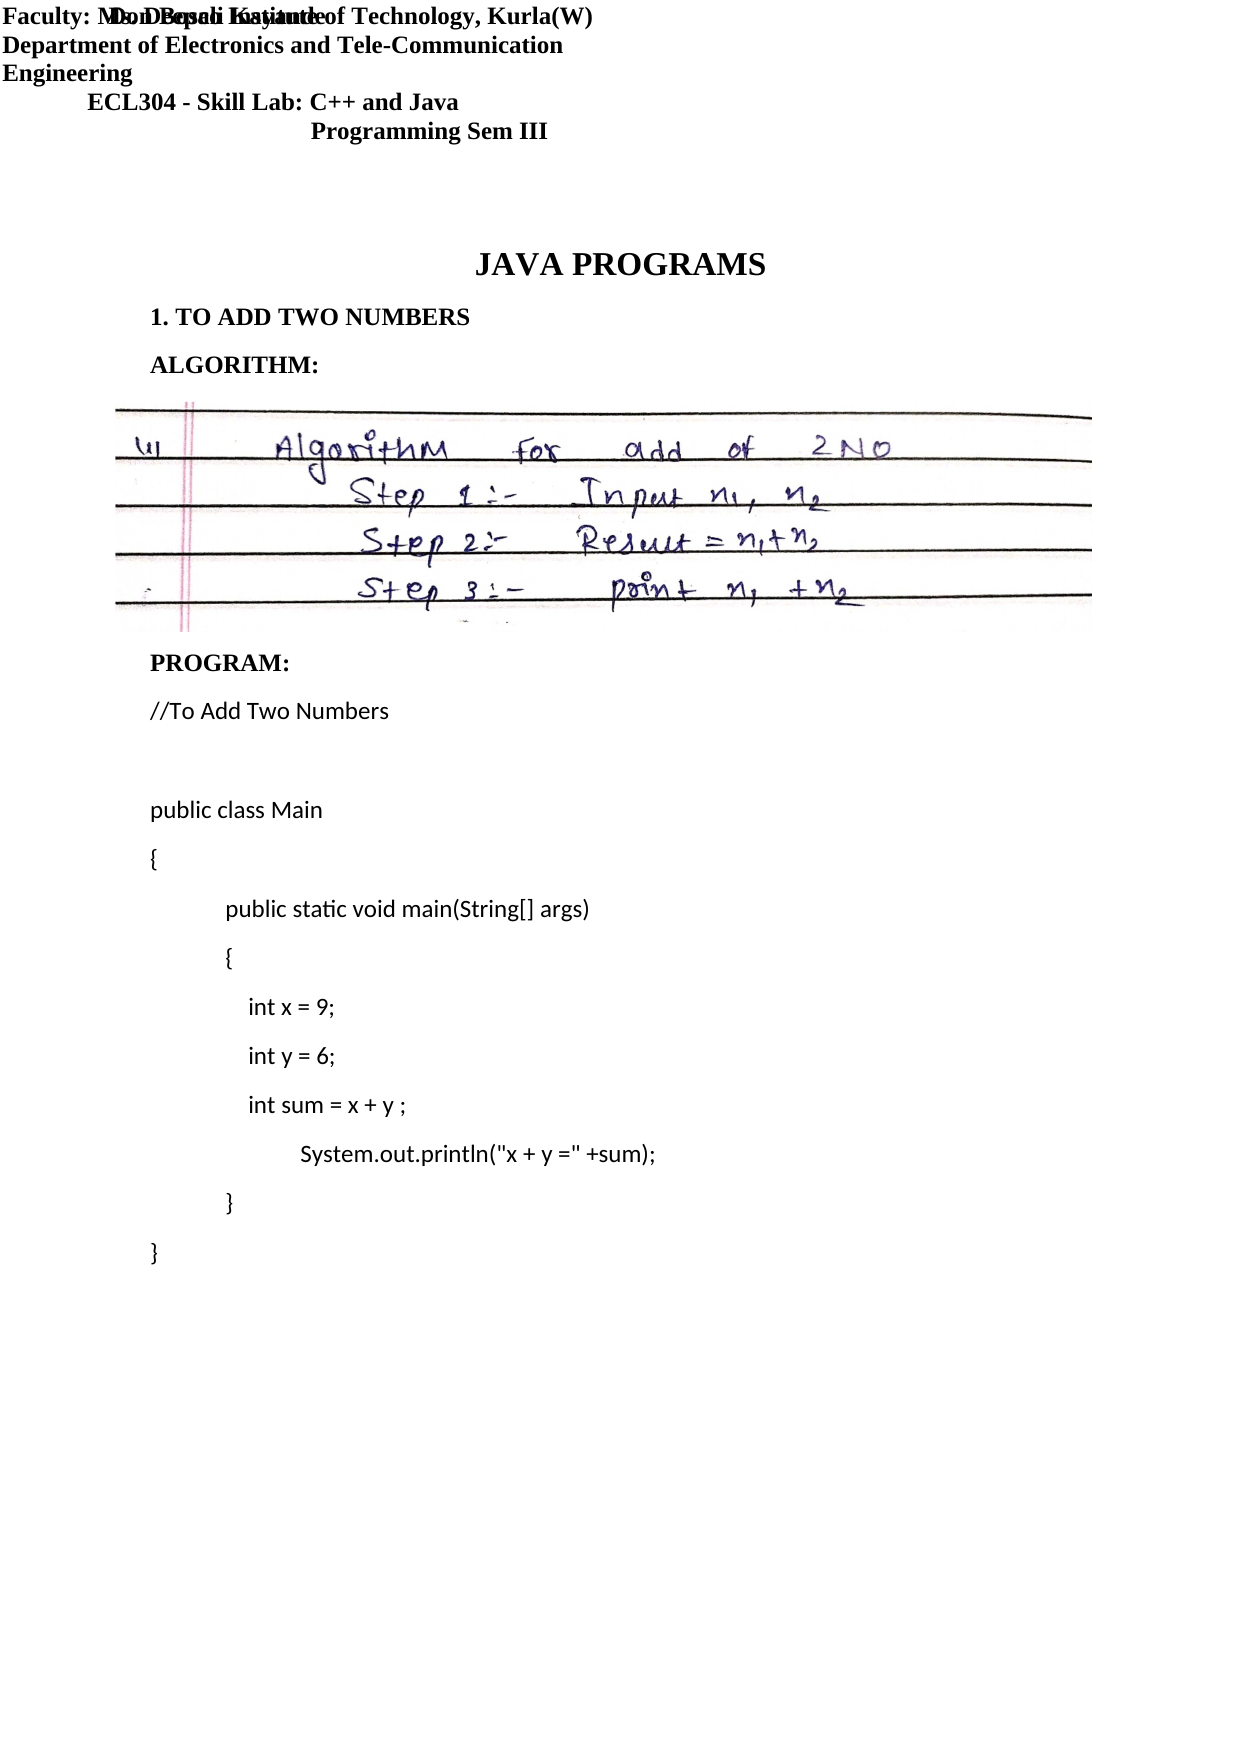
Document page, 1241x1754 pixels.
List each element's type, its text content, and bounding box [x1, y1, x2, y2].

text System.out.println("x + y =" +sum); [300, 1138, 1123, 1169]
subtitle JAVA PROGRAMS [473, 245, 767, 283]
text //To Add Two Numbers [150, 695, 1123, 726]
text { [150, 843, 1123, 874]
subtitle TO ADD TWO NUMBERS ALGORITHM: [150, 302, 470, 379]
text public static void main(String[] args) [225, 893, 1123, 923]
text { [225, 942, 1123, 972]
picture [116, 402, 1091, 632]
text int sum = x + y ; [248, 1089, 1123, 1120]
text PROGRAM: [150, 648, 1123, 677]
text } [225, 1187, 1123, 1218]
text } [150, 1237, 1123, 1267]
text int x = 9; int y = 6; [248, 991, 337, 1071]
text public class Main [150, 794, 1123, 824]
